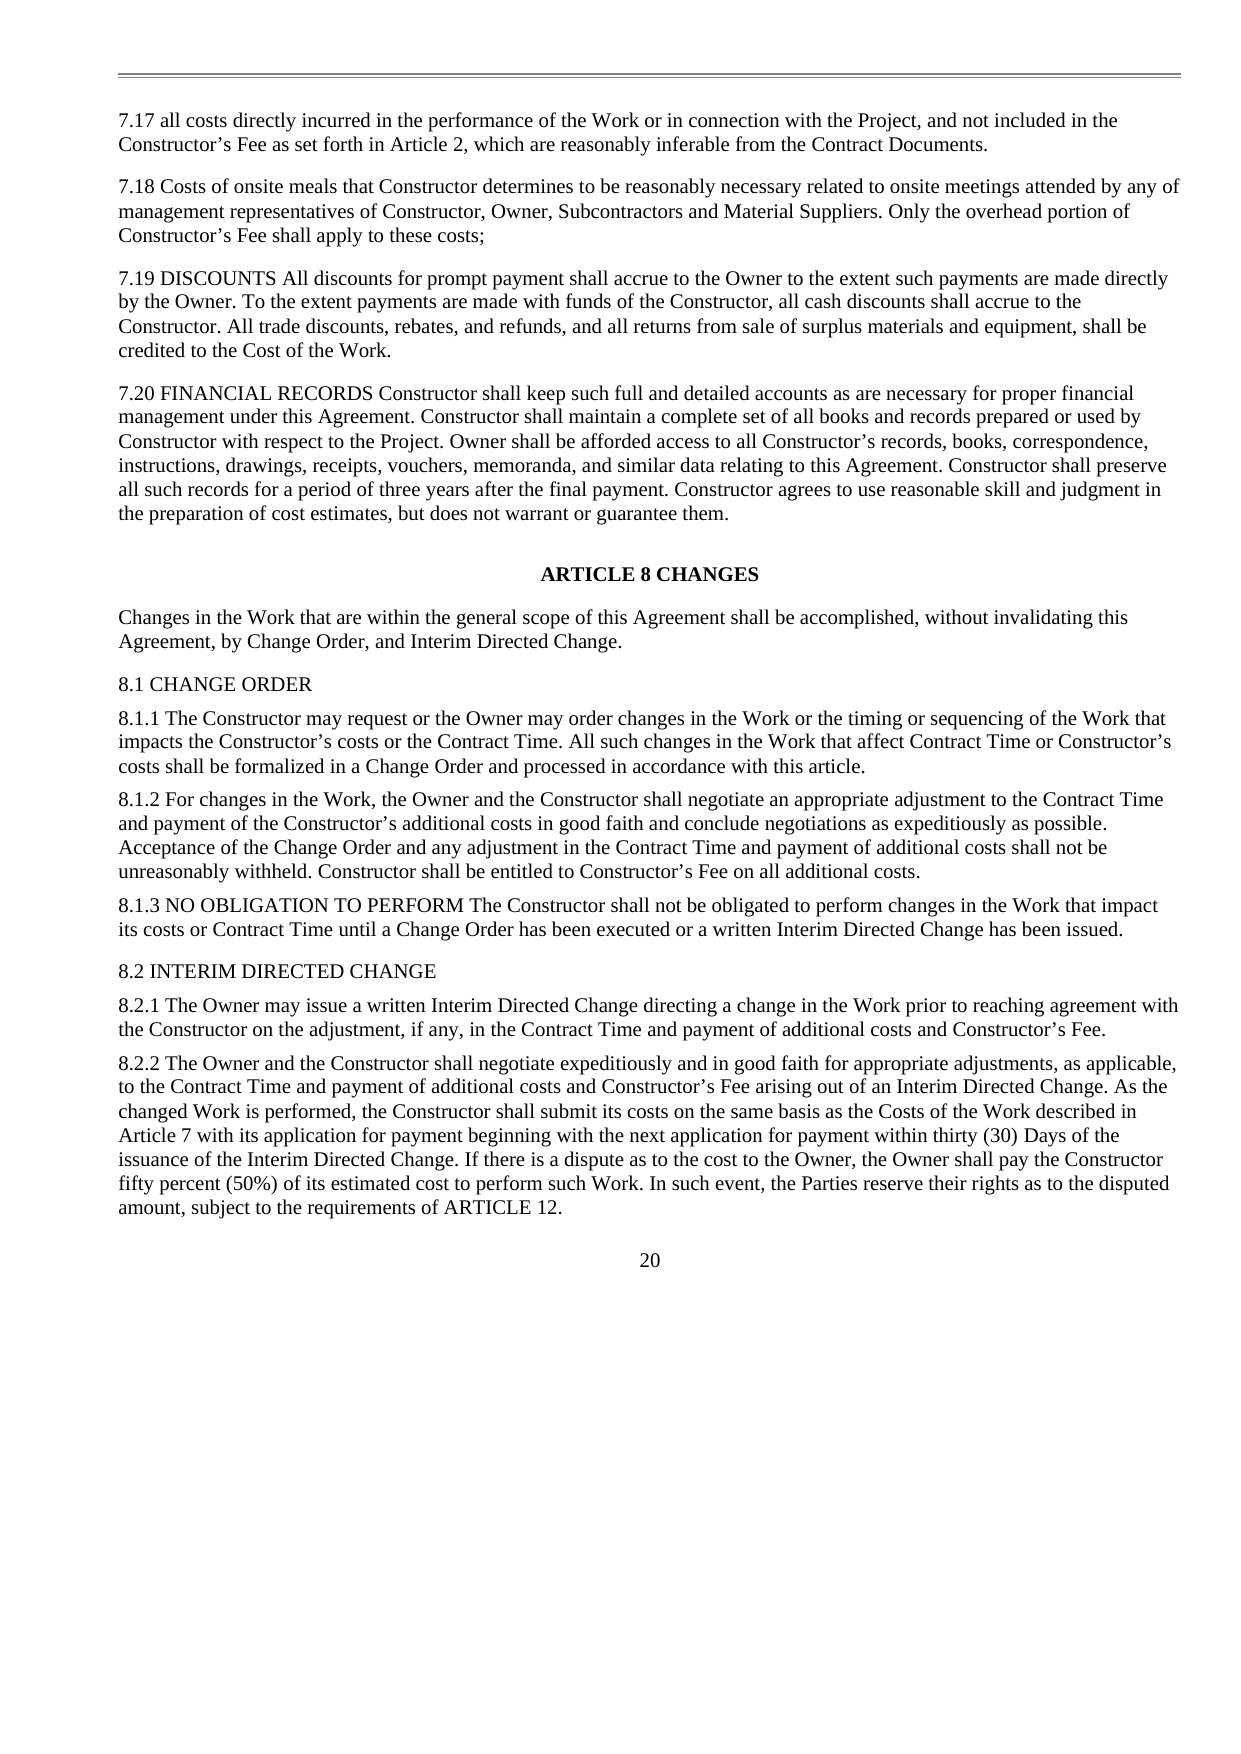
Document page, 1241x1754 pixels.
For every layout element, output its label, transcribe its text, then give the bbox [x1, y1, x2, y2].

text 7.19 DISCOUNTS All discounts for prompt payment shall accrue to the Owner to the extent such payments are made directly by the Owner. To the extent payments are made with funds of the Constructor, all cash discounts shall accrue to the Constructor. All trade discounts, rebates, and refunds, and all returns from sale of surplus materials and equipment, shall be credited to the Cost of the Work. [118, 265, 1181, 362]
text Changes in the Work that are within the general scope of this Agreement shall be accomplished, without invalidating this Agreement, by Change Order, and Interim Directed Change. [118, 605, 1181, 653]
text 7.18 Costs of onsite meals that Constructor determines to be reasonably necessary related to onsite meetings attended by any of management representatives of Constructor, Owner, Subcontractors and Material Suppliers. Only the overhead portion of Constructor’s Fee shall apply to these costs; [118, 174, 1181, 247]
text ARTICLE 8 CHANGES [118, 562, 1181, 586]
text 20 [118, 1248, 1181, 1272]
text 8.2.1 The Owner may issue a written Interim Directed Change directing a change in the Work prior to reaching agreement with the Constructor on the adjustment, if any, in the Contract Time and payment of additional costs and Constructor’s Fee. [118, 993, 1181, 1041]
text 8.1.2 For changes in the Work, the Owner and the Constructor shall negotiate an appropriate adjustment to the Contract Time and payment of the Constructor’s additional costs in good faith and conclude negotiations as expeditiously as possible. Acceptance of the Change Order and any adjustment in the Contract Time and payment of additional costs shall not be unreasonably withheld. Constructor shall be entitled to Constructor’s Fee on all additional costs. [118, 787, 1181, 883]
text 8.2.2 The Owner and the Constructor shall negotiate expeditiously and in good faith for appropriate adjustments, as applicable, to the Contract Time and payment of additional costs and Constructor’s Fee arising out of an Interim Directed Change. As the changed Work is performed, the Constructor shall submit its costs on the same basis as the Costs of the Work described in Article 7 with its application for payment beginning with the next application for payment within thirty (30) Days of the issuance of the Interim Directed Change. If there is a dispute as to the cost to the Owner, the Owner shall pay the Constructor fifty percent (50%) of its estimated cost to perform such Work. In such event, the Parties reserve their rights as to the disputed amount, subject to the requirements of ARTICLE 12. [118, 1050, 1181, 1219]
text 8.1.3 NO OBLIGATION TO PERFORM The Constructor shall not be obligated to perform changes in the Work that impact its costs or Contract Time until a Change Order has been executed or a written Interim Directed Change has been issued. [118, 893, 1181, 941]
text 7.20 FINANCIAL RECORDS Constructor shall keep such full and detailed accounts as are necessary for proper financial management under this Agreement. Constructor shall maintain a complete set of all books and records prepared or used by Constructor with respect to the Project. Owner shall be afforded access to all Constructor’s records, books, correspondence, instructions, drawings, receipts, vouchers, memoranda, and similar data relating to this Agreement. Constructor shall preserve all such records for a period of three years after the final payment. Constructor agrees to use reasonable skill and judgment in the preparation of cost estimates, but does not warrant or guarantee them. [118, 380, 1181, 525]
text 7.17 all costs directly incurred in the performance of the Work or in connection with the Project, and not included in the Constructor’s Fee as set forth in Article 2, which are reasonably inferable from the Contract Documents. [118, 108, 1181, 156]
text 8.1 CHANGE ORDER [118, 672, 1181, 696]
text 8.1.1 The Constructor may request or the Owner may order changes in the Work or the timing or sequencing of the Work that impacts the Constructor’s costs or the Contract Time. All such changes in the Work that affect Contract Time or Constructor’s costs shall be formalized in a Change Order and processed in accordance with this article. [118, 705, 1181, 778]
text 8.2 INTERIM DIRECTED CHANGE [118, 959, 1181, 983]
